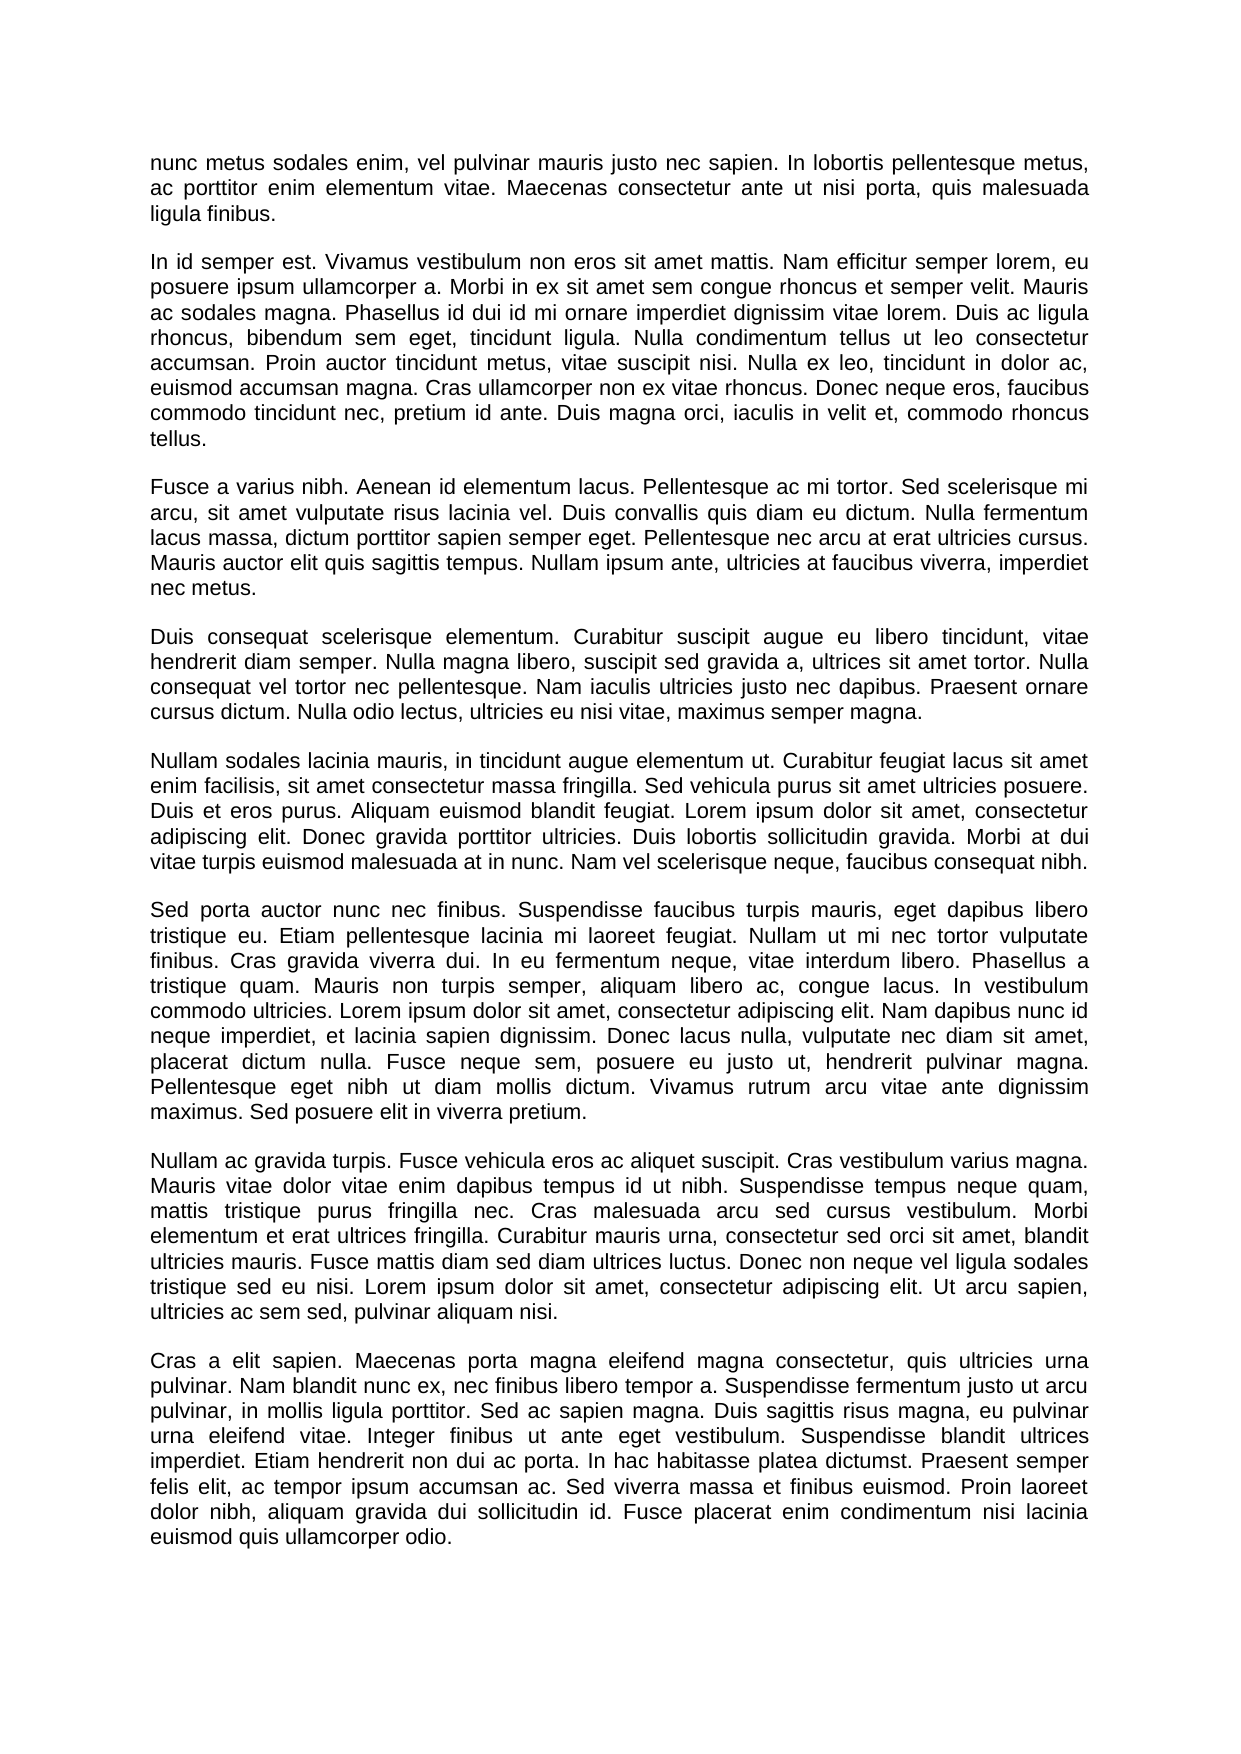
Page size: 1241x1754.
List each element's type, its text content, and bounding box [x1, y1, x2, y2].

text Nullam ac gravida turpis. Fusce vehicula eros ac aliquet suscipit. Cras vestibulum varius magna. Mauris vitae dolor vitae enim dapibus tempus id ut nibh. Suspendisse tempus neque quam, mattis tristique purus fringilla nec. Cras malesuada arcu sed cursus vestibulum. Morbi elementum et erat ultrices fringilla. Curabitur mauris urna, consectetur sed orci sit amet, blandit ultricies mauris. Fusce mattis diam sed diam ultrices luctus. Donec non neque vel ligula sodales tristique sed eu nisi. Lorem ipsum dolor sit amet, consectetur adipiscing elit. Ut arcu sapien, ultricies ac sem sed, pulvinar aliquam nisi. [150, 1148, 1090, 1324]
text In id semper est. Vivamus vestibulum non eros sit amet mattis. Nam efficitur semper lorem, eu posuere ipsum ullamcorper a. Morbi in ex sit amet sem congue rhoncus et semper velit. Mauris ac sodales magna. Phasellus id dui id mi ornare imperdiet dignissim vitae lorem. Duis ac ligula rhoncus, bibendum sem eget, tincidunt ligula. Nulla condimentum tellus ut leo consectetur accumsan. Proin auctor tincidunt metus, vitae suscipit nisi. Nulla ex leo, tincidunt in dolor ac, euismod accumsan magna. Cras ullamcorper non ex vitae rhoncus. Donec neque eros, faucibus commodo tincidunt nec, pretium id ante. Duis magna orci, iaculis in velit et, commodo rhoncus tellus. [150, 249, 1090, 451]
text Fusce a varius nibh. Aenean id elementum lacus. Pellentesque ac mi tortor. Sed scelerisque mi arcu, sit amet vulputate risus lacinia vel. Duis convallis quis diam eu dictum. Nulla fermentum lacus massa, dictum porttitor sapien semper eget. Pellentesque nec arcu at erat ultricies cursus. Mauris auctor elit quis sagittis tempus. Nullam ipsum ante, ultricies at faucibus viverra, imperdiet nec metus. [150, 474, 1090, 600]
text Duis consequat scelerisque elementum. Curabitur suscipit augue eu libero tincidunt, vitae hendrerit diam semper. Nulla magna libero, suscipit sed gravida a, ultrices sit amet tortor. Nulla consequat vel tortor nec pellentesque. Nam iaculis ultricies justo nec dapibus. Praesent ornare cursus dictum. Nulla odio lectus, ultricies eu nisi vitae, maximus semper magna. [150, 624, 1090, 724]
text Cras a elit sapien. Maecenas porta magna eleifend magna consectetur, quis ultricies urna pulvinar. Nam blandit nunc ex, nec finibus libero tempor a. Suspendisse fermentum justo ut arcu pulvinar, in mollis ligula porttitor. Sed ac sapien magna. Duis sagittis risus magna, eu pulvinar urna eleifend vitae. Integer finibus ut ante eget vestibulum. Suspendisse blandit ultrices imperdiet. Etiam hendrerit non dui ac porta. In hac habitasse platea dictumst. Praesent semper felis elit, ac tempor ipsum accumsan ac. Sed viverra massa et finibus euismod. Proin laoreet dolor nibh, aliquam gravida dui sollicitudin id. Fusce placerat enim condimentum nisi lacinia euismod quis ullamcorper odio. [150, 1348, 1090, 1549]
text Nullam sodales lacinia mauris, in tincidunt augue elementum ut. Curabitur feugiat lacus sit amet enim facilisis, sit amet consectetur massa fringilla. Sed vehicula purus sit amet ultricies posuere. Duis et eros purus. Aliquam euismod blandit feugiat. Lorem ipsum dolor sit amet, consectetur adipiscing elit. Donec gravida porttitor ultricies. Duis lobortis sollicitudin gravida. Morbi at dui vitae turpis euismod malesuada at in nunc. Nam vel scelerisque neque, faucibus consequat nibh. [150, 748, 1090, 874]
text Sed porta auctor nunc nec finibus. Suspendisse faucibus turpis mauris, eget dapibus libero tristique eu. Etiam pellentesque lacinia mi laoreet feugiat. Nullam ut mi nec tortor vulputate finibus. Cras gravida viverra dui. In eu fermentum neque, vitae interdum libero. Phasellus a tristique quam. Mauris non turpis semper, aliquam libero ac, congue lacus. In vestibulum commodo ultricies. Lorem ipsum dolor sit amet, consectetur adipiscing elit. Nam dapibus nunc id neque imperdiet, et lacinia sapien dignissim. Donec lacus nulla, vulputate nec diam sit amet, placerat dictum nulla. Fusce neque sem, posuere eu justo ut, hendrerit pulvinar magna. Pellentesque eget nibh ut diam mollis dictum. Vivamus rutrum arcu vitae ante dignissim maximus. Sed posuere elit in viverra pretium. [150, 897, 1090, 1124]
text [150, 150, 1090, 226]
